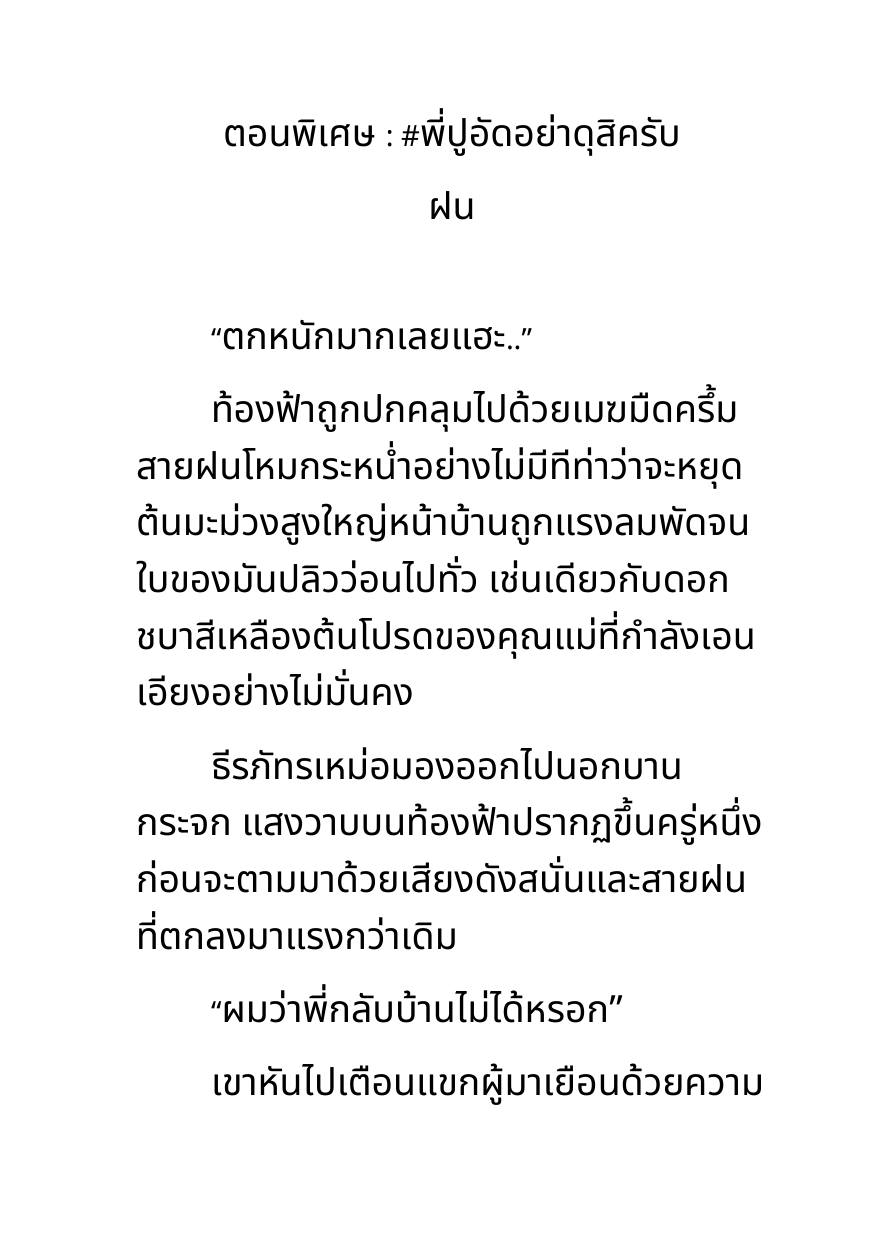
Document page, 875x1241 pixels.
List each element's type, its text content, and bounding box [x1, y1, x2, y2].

text ตอนพิเศษ : #พี่ปูอัดอย่าดุสิครับ [136, 106, 768, 163]
text “ผมว่าพี่กลับบ้านไม่ได้หรอก” [136, 983, 768, 1039]
text ธีรภัทรเหม่อมองออกไปนอกบานกระจก แสงวาบบนท้องฟ้าปรากฏขึ้นครู่หนึ่งก่อนจะตามมาด้วยเสียงดังสนั่นและสายฝนที่ตกลงมาแรงกว่าเดิม [136, 739, 768, 966]
text ท้องฟ้าถูกปกคลุมไปด้วยเมฆมืดครึ้ม สายฝนโหมกระหน่ำอย่างไม่มีทีท่าว่าจะหยุด ต้นมะม่วงสูงใหญ่หน้าบ้านถูกแรงลมพัดจนใบของมันปลิวว่อนไปทั่ว เช่นเดียวกับดอกชบาสีเหลืองต้นโปรดของคุณแม่ที่กำลังเอนเอียงอย่างไม่มั่นคง [136, 383, 768, 723]
text เขาหันไปเตือนแขกผู้มาเยือนด้วยความหวังดี แต่อีกฝ่ายดูท่าจะไม่สนใจเท่าไรนัก [136, 1056, 768, 1113]
text “ตกหนักมากเลยแฮะ..” [211, 309, 768, 366]
text ฝน [136, 180, 768, 236]
